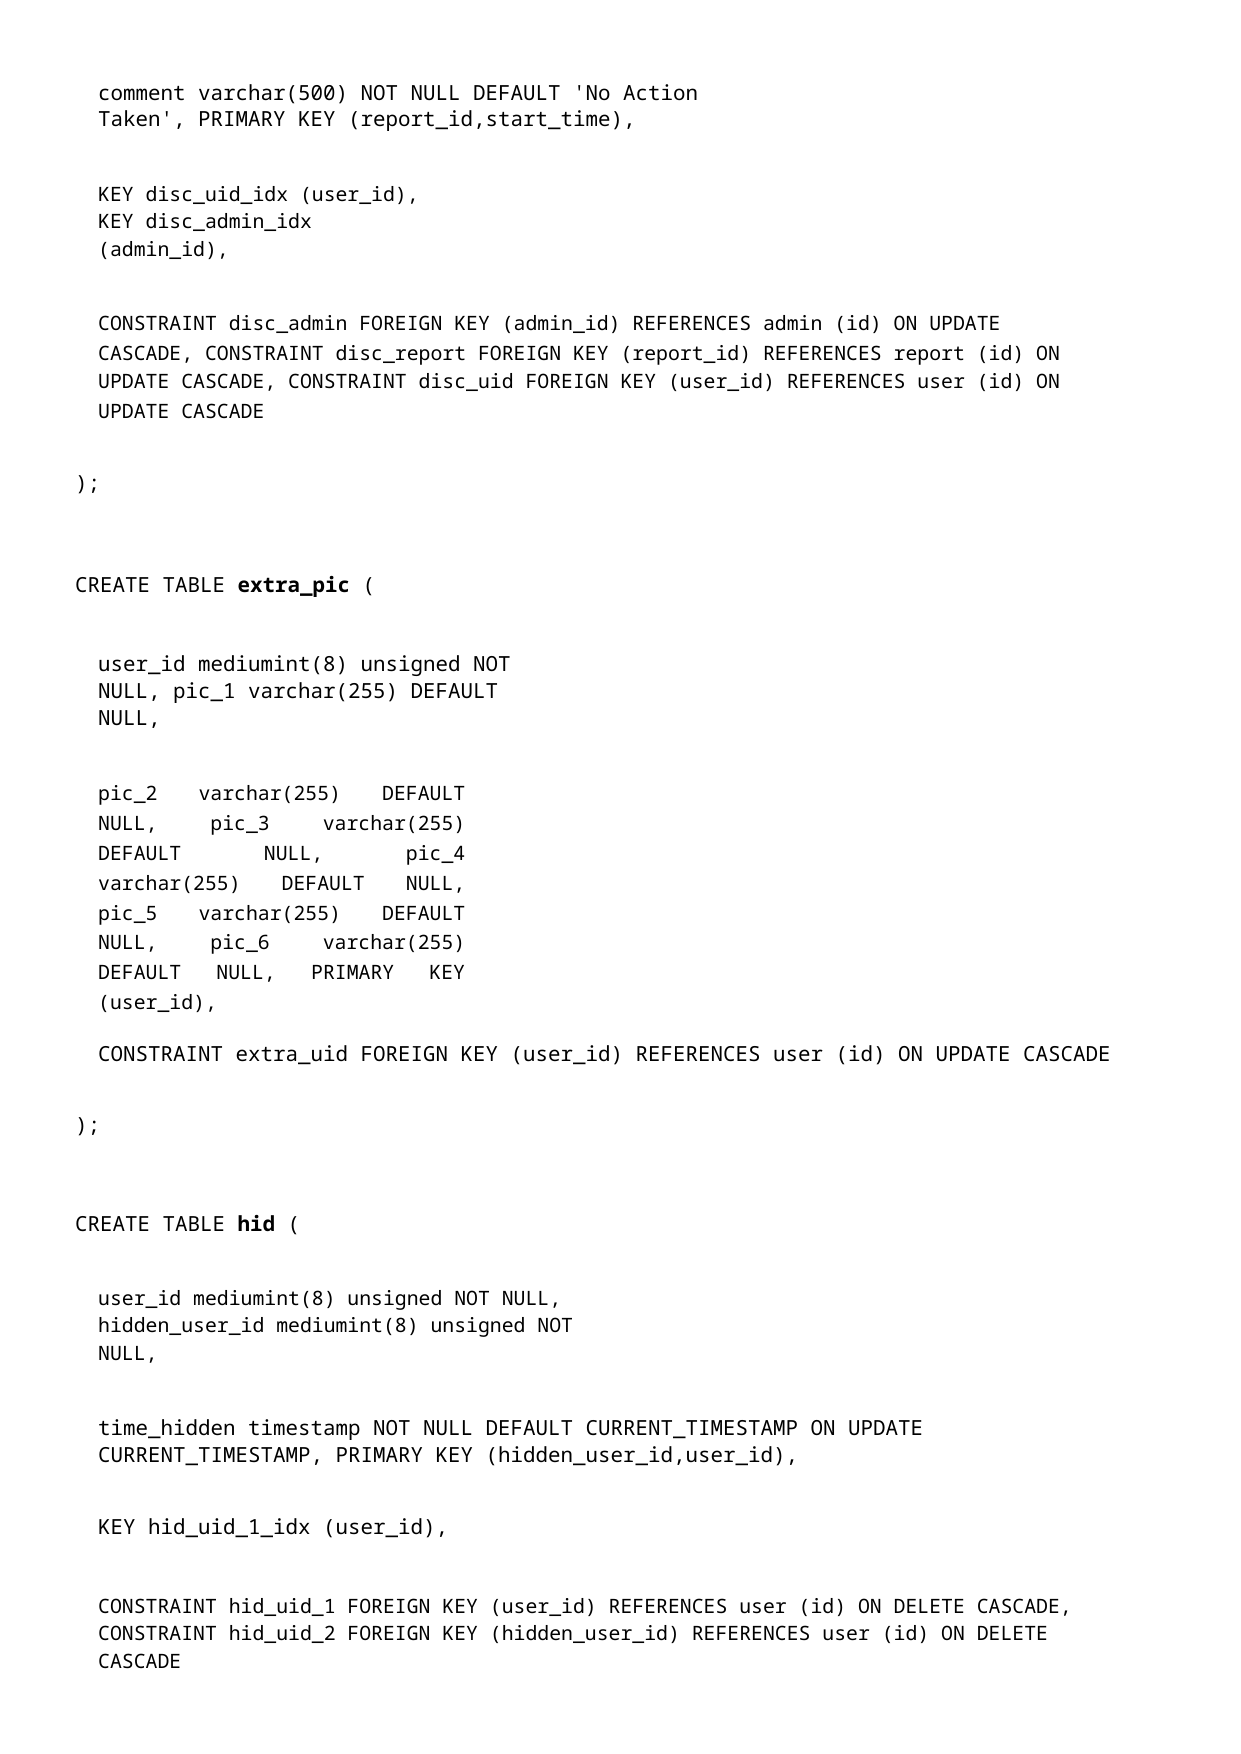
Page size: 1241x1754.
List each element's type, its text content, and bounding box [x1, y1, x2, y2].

text time_hidden timestamp NOT NULL DEFAULT CURRENT_TIMESTAMP ON UPDATE CURRENT_TIMESTAMP, PRIMARY KEY (hidden_user_id,user_id), [98, 1414, 1071, 1468]
text CONSTRAINT hid_uid_1 FOREIGN KEY (user_id) REFERENCES user (id) ON DELETE CASCADE, CONSTRAINT hid_uid_2 FOREIGN KEY (hidden_user_id) REFERENCES user (id) ON DELETE CASCADE [98, 1592, 1105, 1674]
text KEY hid_uid_1_idx (user_id), [98, 1512, 1151, 1540]
text KEY disc_uid_idx (user_id), KEY disc_admin_idx (admin_id), [98, 180, 442, 262]
text comment varchar(500) NOT NULL DEFAULT 'No Action Taken', PRIMARY KEY (report_id,start_time), [98, 78, 738, 133]
text ); [75, 468, 1151, 496]
text CREATE TABLE extra_pic ( [75, 570, 1151, 599]
text CONSTRAINT disc_admin FOREIGN KEY (admin_id) REFERENCES admin (id) ON UPDATE CASCADE, CONSTRAINT disc_report FOREIGN KEY (report_id) REFERENCES report (id) ON UPDATE CASCADE, CONSTRAINT disc_uid FOREIGN KEY (user_id) REFERENCES user (id) ON UPDATE CASCADE [98, 310, 1107, 424]
text pic_2 varchar(255) DEFAULT NULL, pic_3 varchar(255) DEFAULT NULL, pic_4 varchar(255) DEFAULT NULL, pic_5 varchar(255) DEFAULT NULL, pic_6 varchar(255) DEFAULT NULL, PRIMARY KEY (user_id), [98, 779, 465, 1015]
text user_id mediumint(8) unsigned NOT NULL, pic_1 varchar(255) DEFAULT NULL, [98, 650, 544, 731]
text CONSTRAINT extra_uid FOREIGN KEY (user_id) REFERENCES user (id) ON UPDATE CASCADE [98, 1039, 1151, 1067]
text CREATE TABLE hid ( [75, 1208, 1151, 1237]
text ); [75, 1110, 1151, 1138]
text user_id mediumint(8) unsigned NOT NULL, hidden_user_id mediumint(8) unsigned NOT NULL, [98, 1284, 626, 1366]
